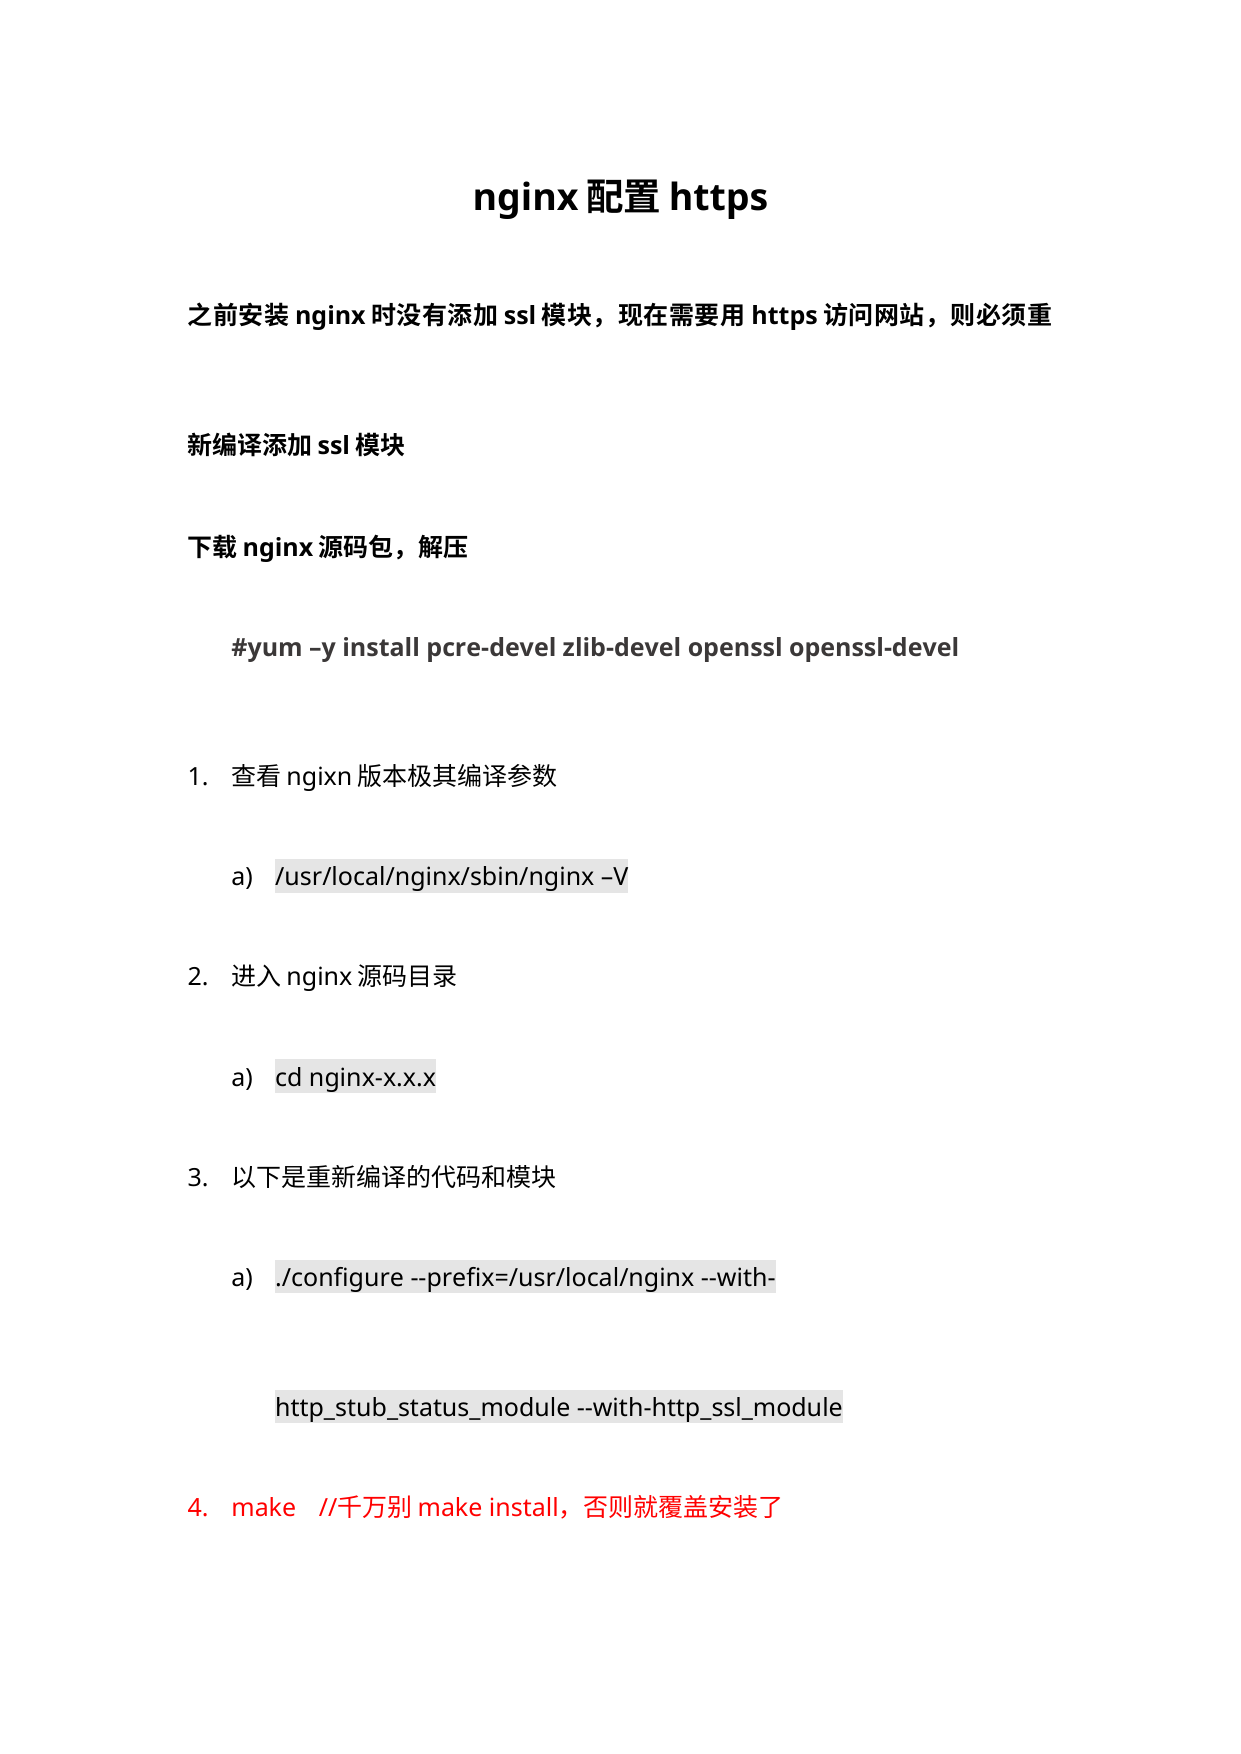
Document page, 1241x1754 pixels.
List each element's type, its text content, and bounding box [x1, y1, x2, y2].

list ./configure --prefix=/usr/local/nginx --with-http_stub_status_module --with-http_ssl_module [231, 1244, 1053, 1439]
text 之前安装nginx时没有添加ssl模块，现在需要用https访问网站，则必须重新编译添加ssl模块 [187, 281, 1053, 476]
text #yum –y install pcre-devel zlib-devel openssl openssl-devel [187, 614, 1053, 679]
list 查看ngixn版本极其编译参数 [187, 742, 1053, 807]
list 进入nginx源码目录 [187, 942, 1053, 1007]
text 下载nginx源码包，解压 [187, 513, 1053, 578]
text nginx配置https [187, 162, 1053, 227]
list cd nginx-x.x.x [231, 1044, 1053, 1109]
list 以下是重新编译的代码和模块 [187, 1143, 1053, 1208]
list /usr/local/nginx/sbin/nginx –V [231, 843, 1053, 908]
list make //千万别make install，否则就覆盖安装了 [187, 1473, 1053, 1538]
